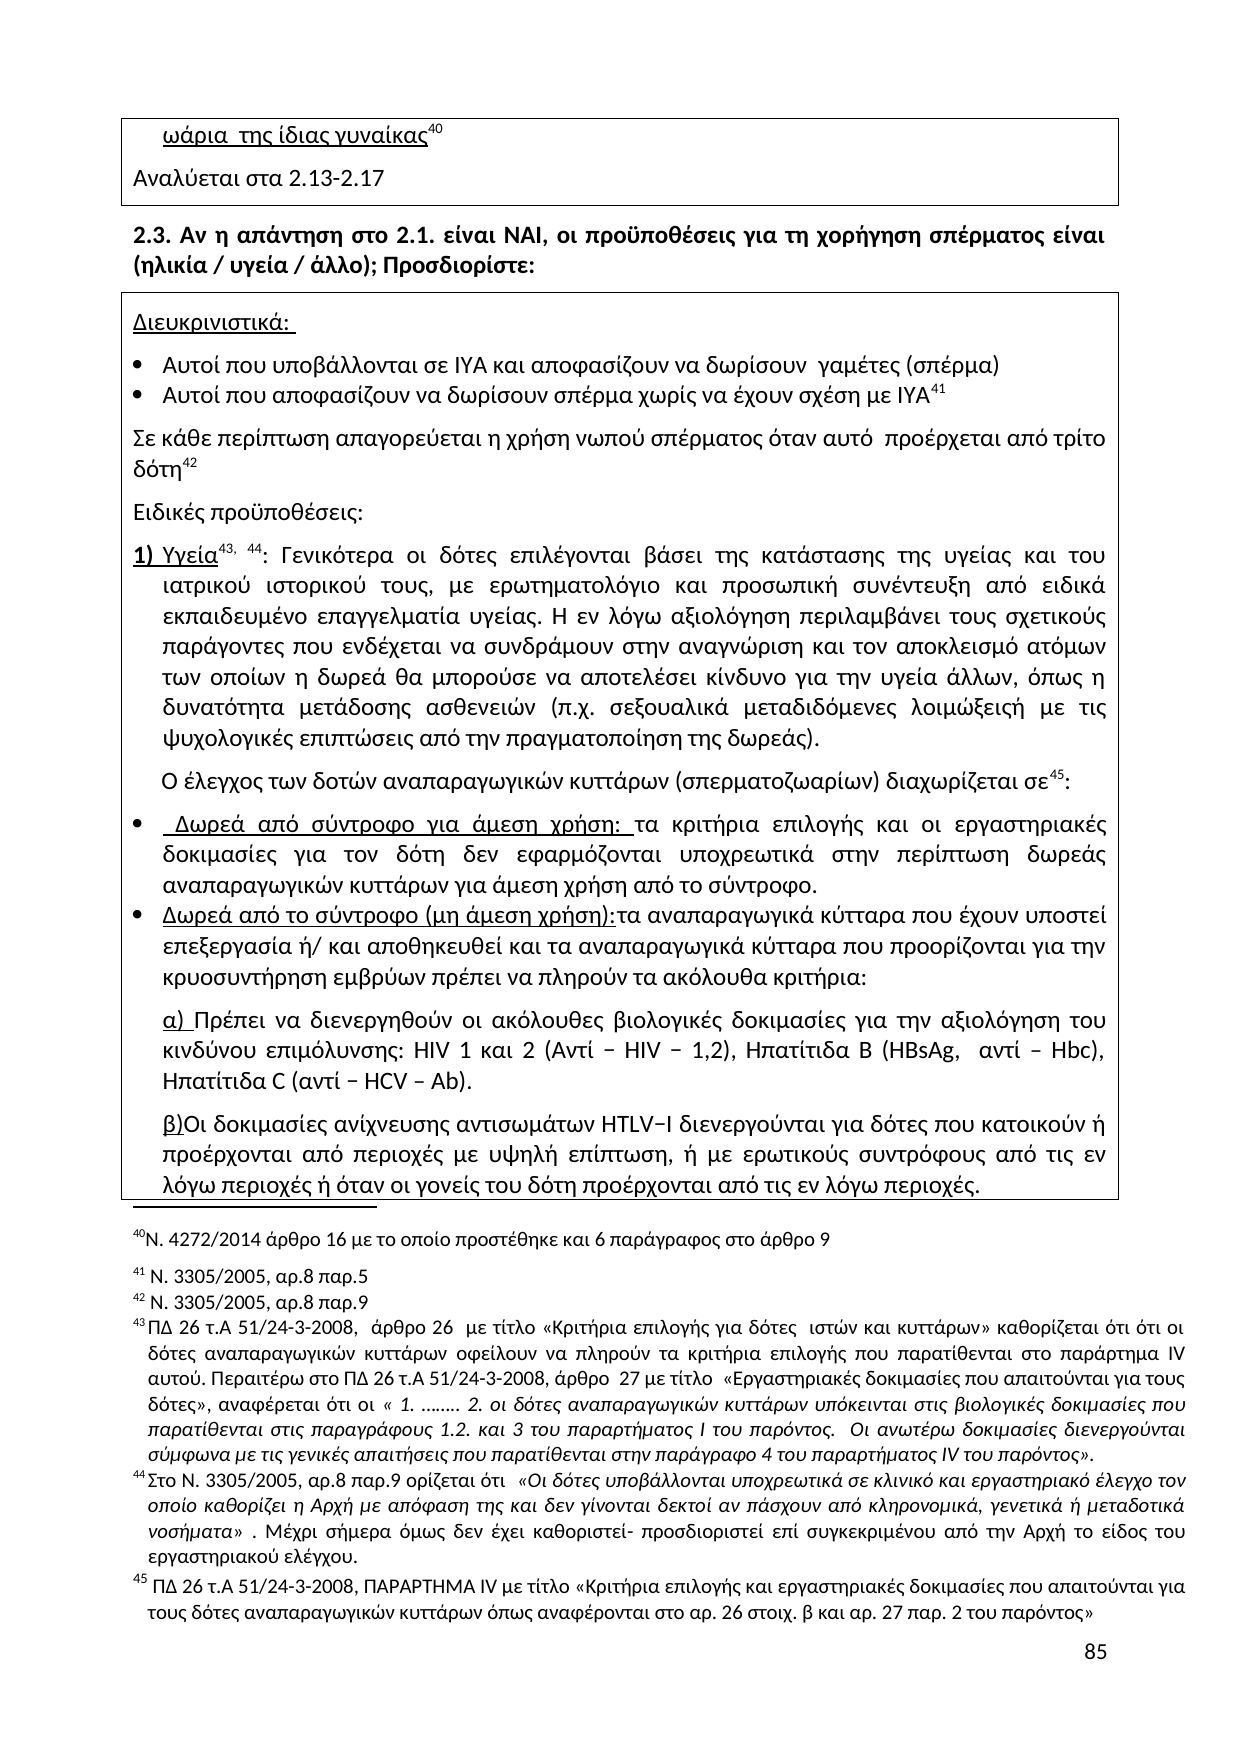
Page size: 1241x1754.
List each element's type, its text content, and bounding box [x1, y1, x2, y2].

table_header Διευκρινιστικά: Αυτοί που υποβάλλονται σε ΙΥΑ και αποφασίζουν να δωρίσουν γαμέτες (σπέρμα) Αυτοί που αποφασίζουν να δωρίσουν σπέρμα χωρίς να έχουν σχέση με ΙΥΑ Σε κάθε περίπτωση απαγορεύεται η χρήση νωπού σπέρματος όταν αυτό προέρχεται από τρίτο δότη Ειδικές προϋποθέσεις: Υγεία, : Γενικότερα οι δότες επιλέγονται βάσει της κατάστασης της υγείας και του ιατρικού ιστορικού τους, με ερωτηματολόγιο και προσωπική συνέντευξη από ειδικά εκπαιδευμένο επαγγελματία υγείας. Η εν λόγω αξιολόγηση περιλαμβάνει τους σχετικούς παράγοντες που ενδέχεται να συνδράμουν στην αναγνώριση και τον αποκλεισμό ατόμων των οποίων η δωρεά θα μπορούσε να αποτελέσει κίνδυνο για την υγεία άλλων, όπως η δυνατότητα μετάδοσης ασθενειών (π.χ. σεξουαλικά μεταδιδόμενες λοιμώξειςή με τις ψυχολογικές επιπτώσεις από την πραγματοποίηση της δωρεάς). Ο έλεγχος των δοτών αναπαραγωγικών κυττάρων (σπερματοζωαρίων) διαχωρίζεται σε: Δωρεά από σύντροφο για άμεση χρήση: τα κριτήρια επιλογής και οι εργαστηριακές δοκιμασίες για τον δότη δεν εφαρμόζονται υποχρεωτικά στην περίπτωση δωρεάς αναπαραγωγικών κυττάρων για άμεση χρήση από το σύντροφο. Δωρεά από το σύντροφο (μη άμεση χρήση):τα αναπαραγωγικά κύτταρα που έχουν υποστεί επεξεργασία ή/ και αποθηκευθεί και τα αναπαραγωγικά κύτταρα που προορίζονται για την κρυοσυντήρηση εμβρύων πρέπει να πληρούν τα ακόλουθα κριτήρια: α) Πρέπει να διενεργηθούν οι ακόλουθες βιολογικές δοκιμασίες για την αξιολόγηση του κινδύνου επιμόλυνσης: HIV 1 και 2 (Αντί − HIV − 1,2), Ηπατίτιδα Β (HBsAg, αντί – Ηbc), Ηπατίτιδα C (αντί − HCV – Ab). β)Οι δοκιμασίες ανίχνευσης αντισωμάτων HTLV−I διενεργούνται για δότες που κατοικούν ή προέρχονται από περιοχές με υψηλή επίπτωση, ή με ερωτικούς συντρόφους από τις εν λόγω περιοχές ή όταν οι γονείς του δότη προέρχονται από τις εν λόγω περιοχές. γ)Σε ορισμένες περιπτώσεις, ενδέχεται να απαιτούνται συμπληρωματικές δοκιμασίες ανάλογα με το ιστορικό μετακινήσεων και έκθεσης του δότη και τα χαρακτηριστικά των δωρηθέντων ιστών ή κυττάρων (π.χ. RhD, ελονοσία, CMV, T.cruzi). Δωρεές από άτομα εκτός των συντρόφων: (τράπεζες) η χρήση αναπαραγωγικών κυττάρων, εκτός των κυττάρων που δωρίζονται από σύντροφο, πρέπει να πληρούν τα ακόλουθα: α) Οι δότες πρέπει να έχουν αρνητικά αποτελέσματα σε δοκιμασίες HIV 1 και 2, HCV, HBV και σύφιλη σε δείγμα ορού ή πλάσματος β)Οι δοκιμασίες ανίχνευσης αντισωμάτων HTLV−I διενεργούνται για δότες που κατοικούν ή προέρχονται από περιοχές με υψηλή επίπτωση, ή με ερωτικούς συντρόφους από τις εν λόγω περιοχές ή όταν οι γονείς του δότη προέρχονται από τις εν λόγω περιοχές. γ)Σε ορισμένες περιπτώσεις, ενδέχεται να είναι απαραίτητες συμπληρωματικές δοκιμασίες ανάλογα με το ιατρικό ιστορικό της δότριας και τα χαρακτηριστικά των δωρηθέντων κυττάρων (π.χ. RhD, ελονοσία, CMV, T.cruzi). δ)Ο γενετικός έλεγχος για αυτοσωματικά γονίδια υπολειπόμενου χαρακτήρα που, σύμφωνα με διεθνή επιστημονικά στοιχεία, επιπολάζουν στο εθνικό γενετικό υπόστρωμα των δοτών (απαιτείται συναίνεση). ε)Η διενέργεια εξετάσεων μετά από αξιολόγηση κινδύνου της μετάδοσης κληρονομούμενων καταστάσεων που είναι γνωστό ότι υφίστανται στην οικογένεια της δότριας (απαιτείται συναίνεση). στ)οι δότες σπέρματος πρέπει να παρουσιάζουν αρνητικό αποτέλεσμα για Chlamydia (χλαμύδια) σε δείγμα ούρων με την μέθοδο πολλαπλασιασμού των νουκλεϊκών οξέων (NAT). ζ) Οι δωρεές σπέρματος από άτομα εκτός των συντρόφων τίθενται σε καραντίνα για ελάχιστη περίοδο180 ημερών, μετά την πάροδο της οποίας απαιτούνται επαναληπτικές δοκιμασίες. 2)Ηλικία: Ο δότης σπέρματος δεν πρέπει να έχει συμπληρώσει το 40ο έτος της ηλικίας του. Εξαιρέσεις: σε περίπτωση διάθεσης γονιμοποιημένων ωαρίων ή όταν συντρέχει σπουδαίος λόγος έως το 50ο έτος εφόσον υπάρχει άδεια της Αρχής,. 4)Περιορισμός στον αριθμό ανώτατου αριθμού παιδιών που μπορούν να παραχθούν με σπέρμα του ίδιου άνδρα. Αναλύεται στα 2.13-2.17 [122, 293, 1118, 1199]
text 2.3. Αν η απάντηση στο 2.1. είναι ΝΑΙ, οι προϋποθέσεις για τη χορήγηση σπέρματος είναι (ηλικία / υγεία / άλλο); Προσδιορίστε: [133, 219, 1107, 280]
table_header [122, 119, 1118, 205]
